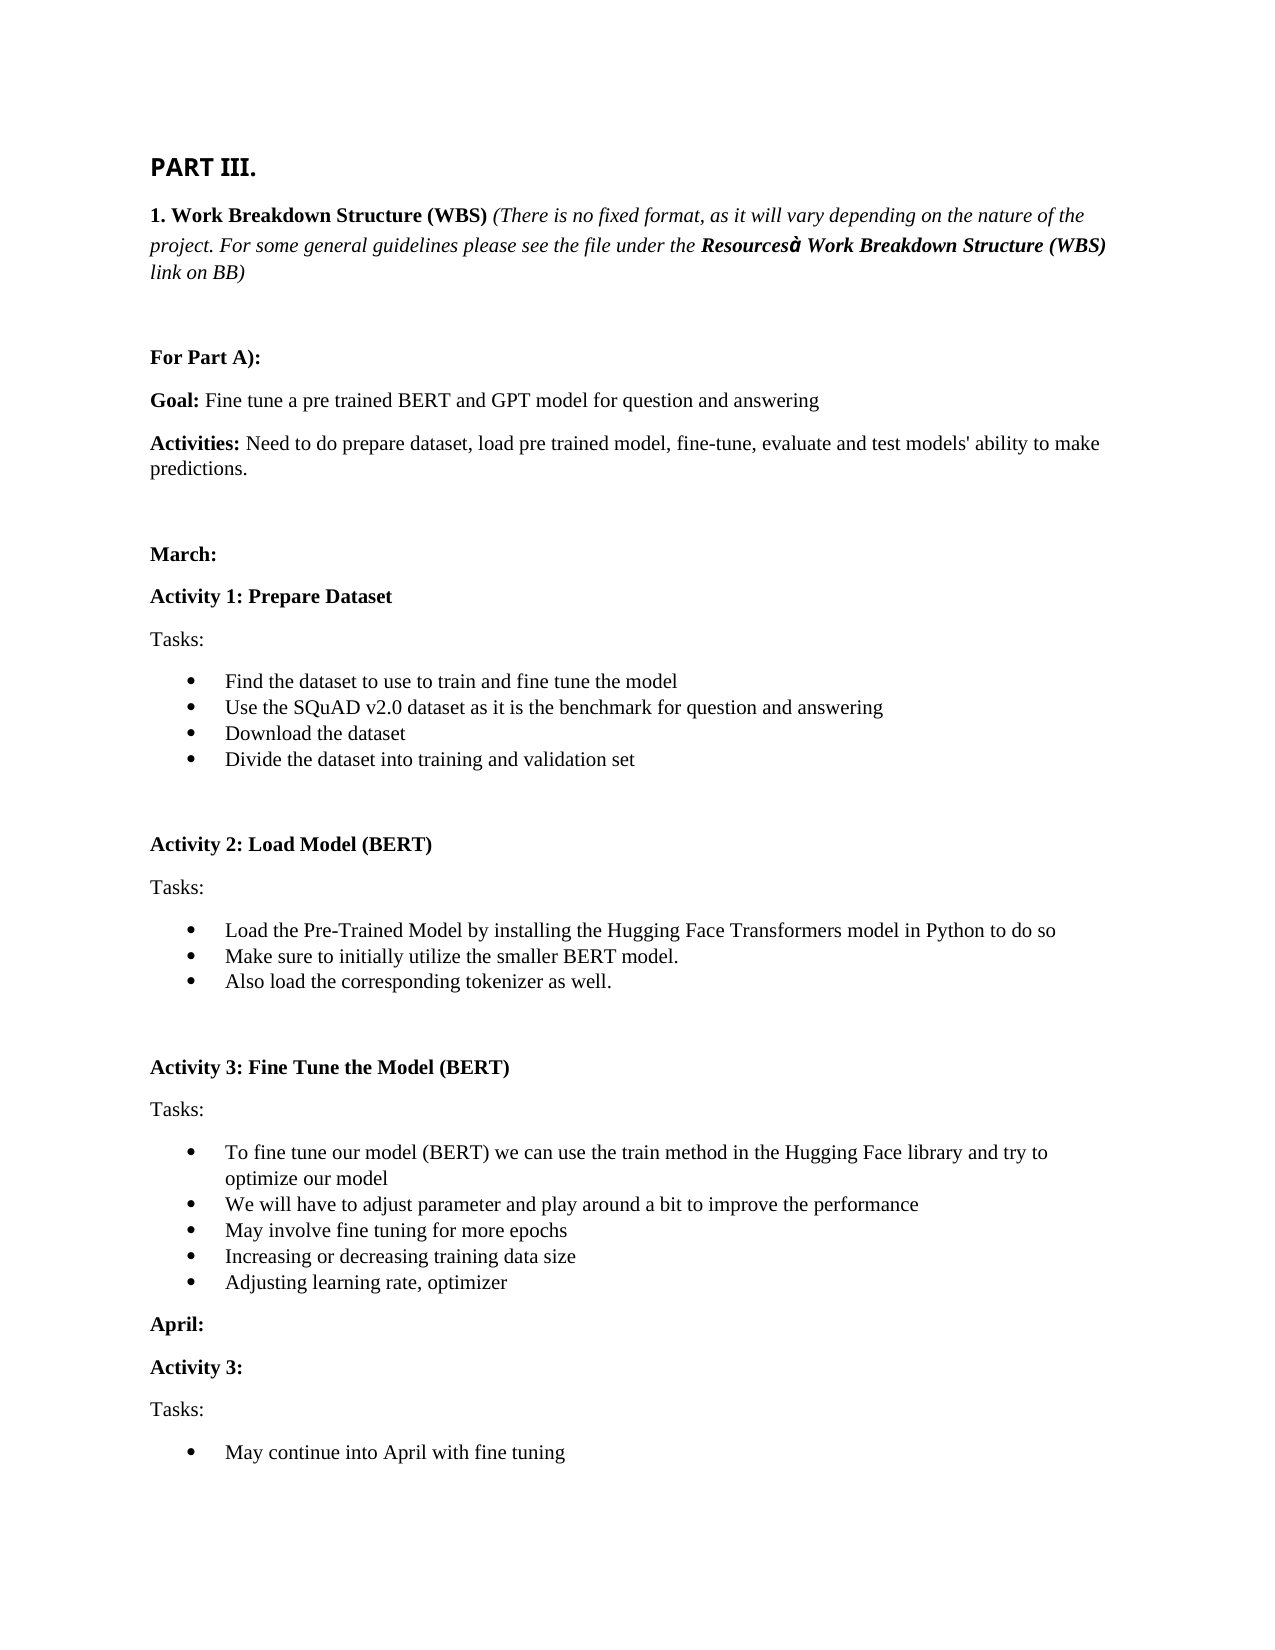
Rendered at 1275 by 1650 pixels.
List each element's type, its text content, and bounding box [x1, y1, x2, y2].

text Goal: Fine tune a pre trained BERT and GPT model for question and answering [150, 388, 1125, 412]
list We will have to adjust parameter and play around a bit to improve the performance [187, 1192, 1125, 1216]
text Tasks: [150, 627, 1125, 651]
text Tasks: [150, 1097, 1125, 1121]
text March: [150, 542, 1125, 566]
text Activities: Need to do prepare dataset, load pre trained model, fine-tune, evaluate and test models' ability to make predictions. [150, 430, 1125, 480]
text PART III. [150, 150, 1125, 184]
list May involve fine tuning for more epochs [187, 1218, 1125, 1242]
text Activity 2: Load Model (BERT) [150, 832, 1125, 856]
list Find the dataset to use to train and fine tune the model [187, 669, 1125, 693]
text Tasks: [150, 1397, 1125, 1421]
text Activity 1: Prepare Dataset [150, 584, 1125, 608]
text For Part A): [150, 345, 1125, 369]
list Divide the dataset into training and validation set [187, 747, 1125, 771]
list Use the SQuAD v2.0 dataset as it is the benchmark for question and answering [187, 695, 1125, 719]
list Also load the corresponding tokenizer as well. [187, 969, 1125, 993]
list Adjusting learning rate, optimizer [187, 1269, 1125, 1294]
text Tasks: [150, 875, 1125, 899]
list To fine tune our model (BERT) we can use the train method in the Hugging Face library and try to optimize our model [187, 1140, 1125, 1190]
list Increasing or decreasing training data size [187, 1244, 1125, 1268]
text 1. Work Breakdown Structure (WBS) (There is no fixed format, as it will vary depending on the nature of the project. For some general guidelines please see the file under the Resourcesà Work Breakdown Structure (WBS) link on BB) [150, 203, 1125, 284]
list May continue into April with fine tuning [187, 1440, 1125, 1464]
list Download the dataset [187, 721, 1125, 745]
list Load the Pre-Trained Model by installing the Hugging Face Transformers model in Python to do so [187, 918, 1125, 942]
list Make sure to initially utilize the smaller BERT model. [187, 943, 1125, 968]
text Activity 3: [150, 1355, 1125, 1379]
text Activity 3: Fine Tune the Model (BERT) [150, 1055, 1125, 1079]
text April: [150, 1312, 1125, 1336]
